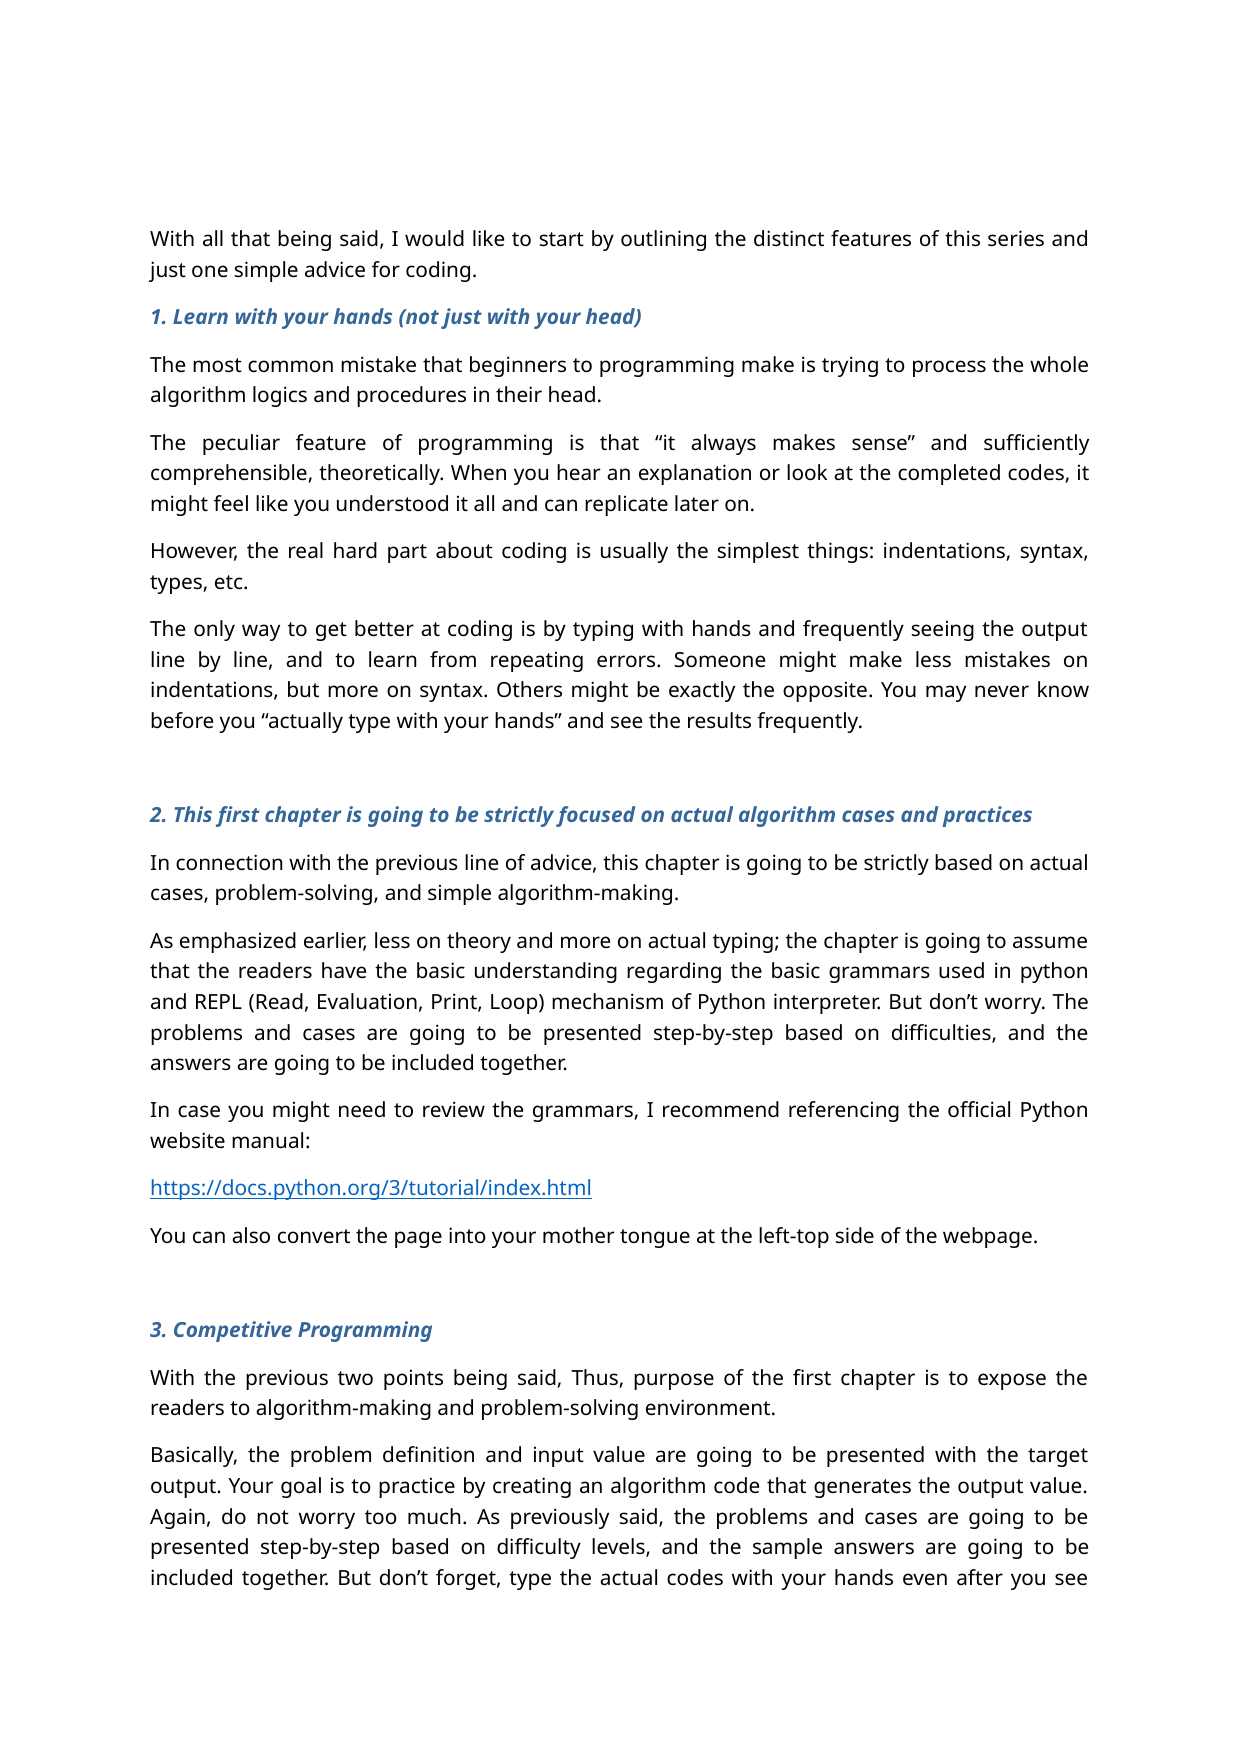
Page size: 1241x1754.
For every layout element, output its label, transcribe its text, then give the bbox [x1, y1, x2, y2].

text 3. Competitive Programming [150, 1315, 1090, 1344]
text The most common mistake that beginners to programming make is trying to process the whole algorithm logics and procedures in their head. [150, 350, 1090, 409]
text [150, 1441, 1090, 1591]
text 2. This first chapter is going to be strictly focused on actual algorithm cases and practices [150, 801, 1090, 829]
text You can also convert the page into your mother tongue at the left-top side of the webpage. [150, 1221, 1090, 1249]
text 1. Learn with your hands (not just with your head) [150, 302, 1090, 331]
text With the previous two points being said, Thus, purpose of the first chapter is to expose the readers to algorithm-making and problem-solving environment. [150, 1363, 1090, 1422]
text https://docs.python.org/3/tutorial/index.html [150, 1173, 1090, 1202]
text As emphasized earlier, less on theory and more on actual typing; the chapter is going to assume that the readers have the basic understanding regarding the basic grammars used in python and REPL (Read, Evaluation, Print, Loop) mechanism of Python interpreter. But don’t worry. The problems and cases are going to be presented step-by-step based on difficulties, and the answers are going to be included together. [150, 926, 1090, 1077]
text In case you might need to review the grammars, I recommend referencing the official Python website manual: [150, 1096, 1090, 1154]
text In connection with the previous line of advice, this chapter is going to be strictly based on actual cases, problem-solving, and simple algorithm-making. [150, 848, 1090, 907]
text The peculiar feature of programming is that “it always makes sense” and sufficiently comprehensible, theoretically. When you hear an explanation or look at the completed codes, it might feel like you understood it all and can replicate later on. [150, 428, 1090, 517]
text With all that being said, I would like to start by outlining the distinct features of this series and just one simple advice for coding. [150, 224, 1090, 283]
text The only way to get better at coding is by typing with hands and frequently seeing the output line by line, and to learn from repeating errors. Someone might make less mistakes on indentations, but more on syntax. Others might be exactly the opposite. You may never know before you “actually type with your hands” and see the results frequently. [150, 614, 1090, 734]
text However, the real hard part about coding is usually the simplest things: indentations, syntax, types, etc. [150, 536, 1090, 595]
